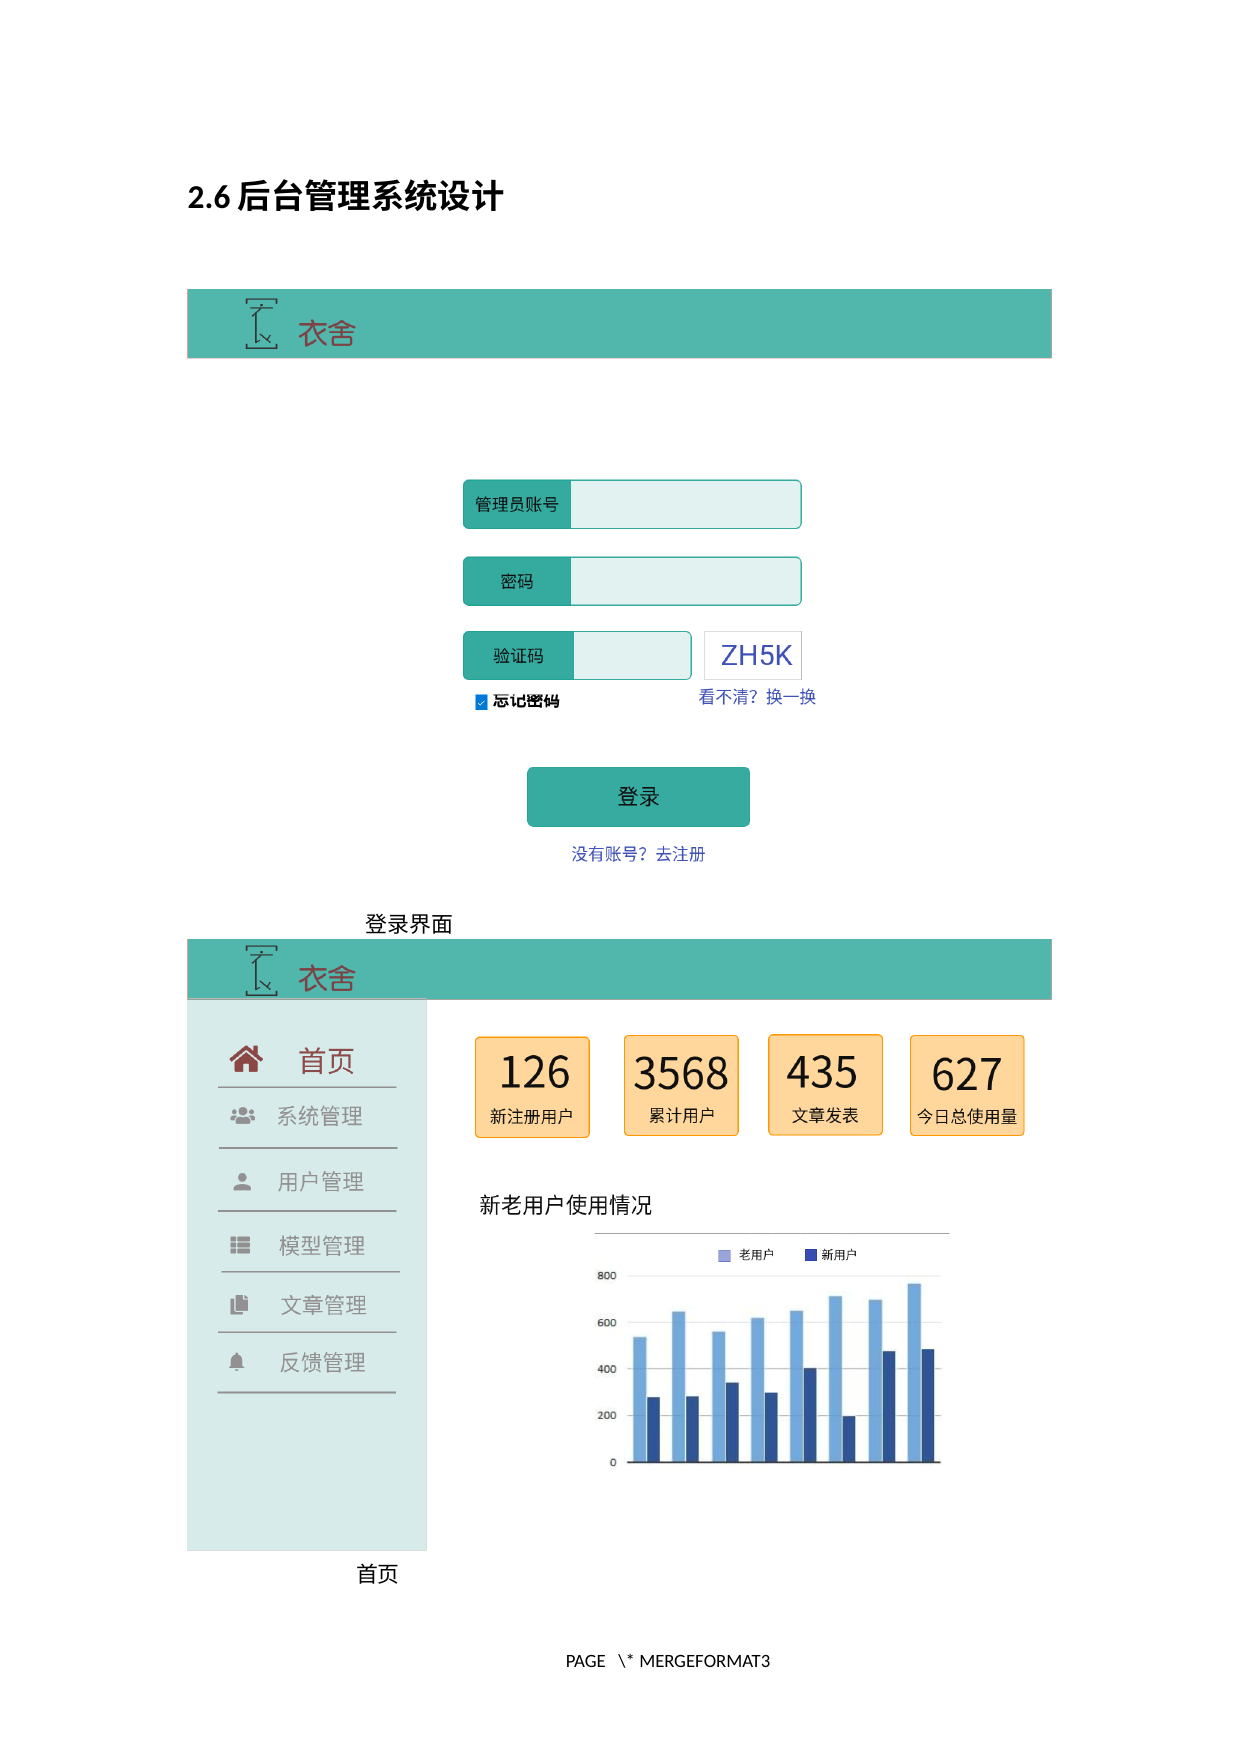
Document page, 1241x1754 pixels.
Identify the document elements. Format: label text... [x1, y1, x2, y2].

text 登录界面 [187, 907, 1053, 939]
picture [187, 939, 1052, 1554]
text 首页 [187, 1557, 1053, 1589]
picture [187, 289, 1052, 904]
subtitle 2.6 后台管理系统设计 [187, 162, 1053, 227]
